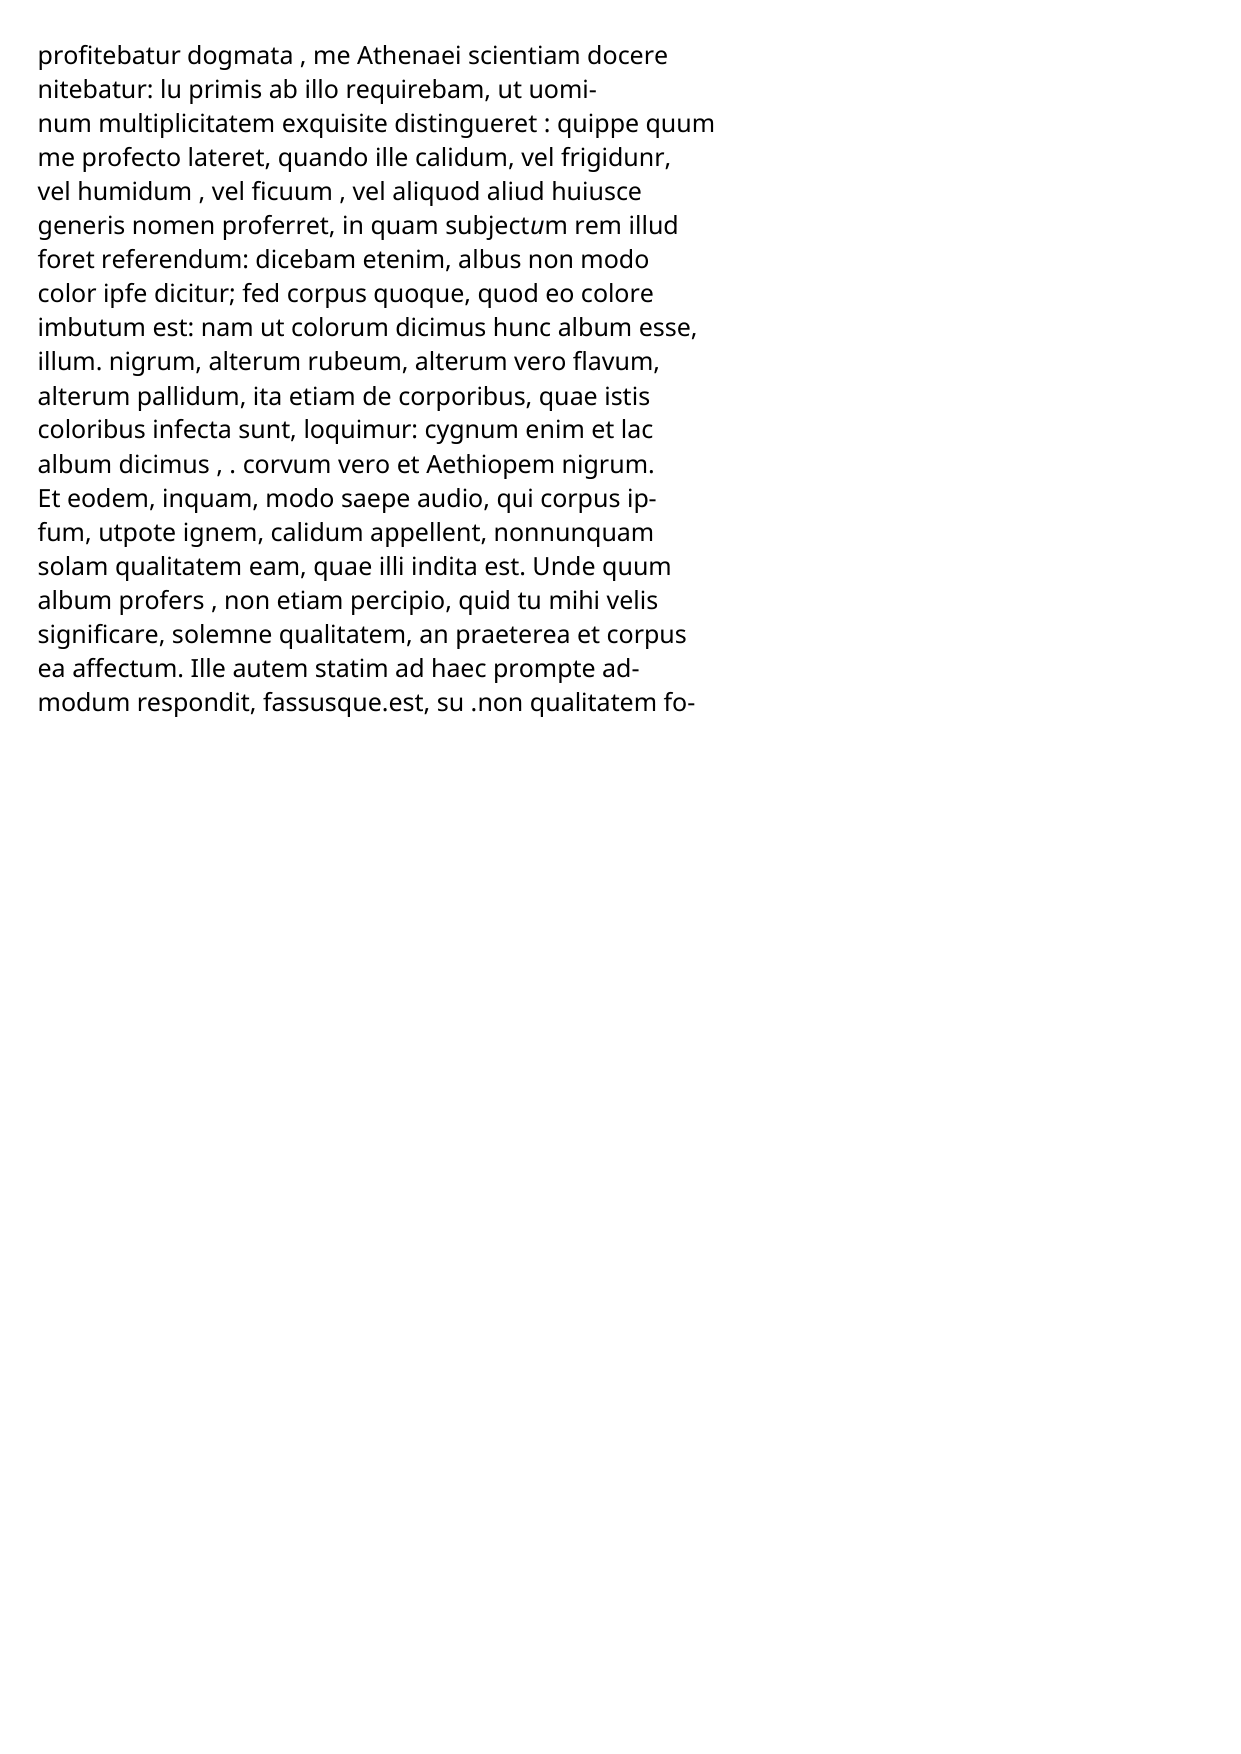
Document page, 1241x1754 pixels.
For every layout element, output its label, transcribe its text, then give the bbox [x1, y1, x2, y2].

text profitebatur dogmata , me Athenaei scientiam docere nitebatur: lu primis ab illo requirebam, ut uomi- num multiplicitatem exquisite distingueret : quippe quum me profecto lateret, quando ille calidum, vel frigidunr, vel humidum , vel ficuum , vel aliquod aliud huiusce generis nomen proferret, in quam subjectum rem illud foret referendum: dicebam etenim, albus non modo color ipfe dicitur; fed corpus quoque, quod eo colore imbutum est: nam ut colorum dicimus hunc album esse, illum. nigrum, alterum rubeum, alterum vero flavum, alterum pallidum, ita etiam de corporibus, quae istis coloribus infecta sunt, loquimur: cygnum enim et lac album dicimus , . corvum vero et Aethiopem nigrum. Et eodem, inquam, modo saepe audio, qui corpus ip- fum, utpote ignem, calidum appellent, nonnunquam solam qualitatem eam, quae illi indita est. Unde quum album profers , non etiam percipio, quid tu mihi velis significare, solemne qualitatem, an praeterea et corpus ea affectum. Ille autem statim ad haec prompte ad- modum respondit, fassusque.est, su .non qualitatem fo- [37, 37, 1203, 719]
